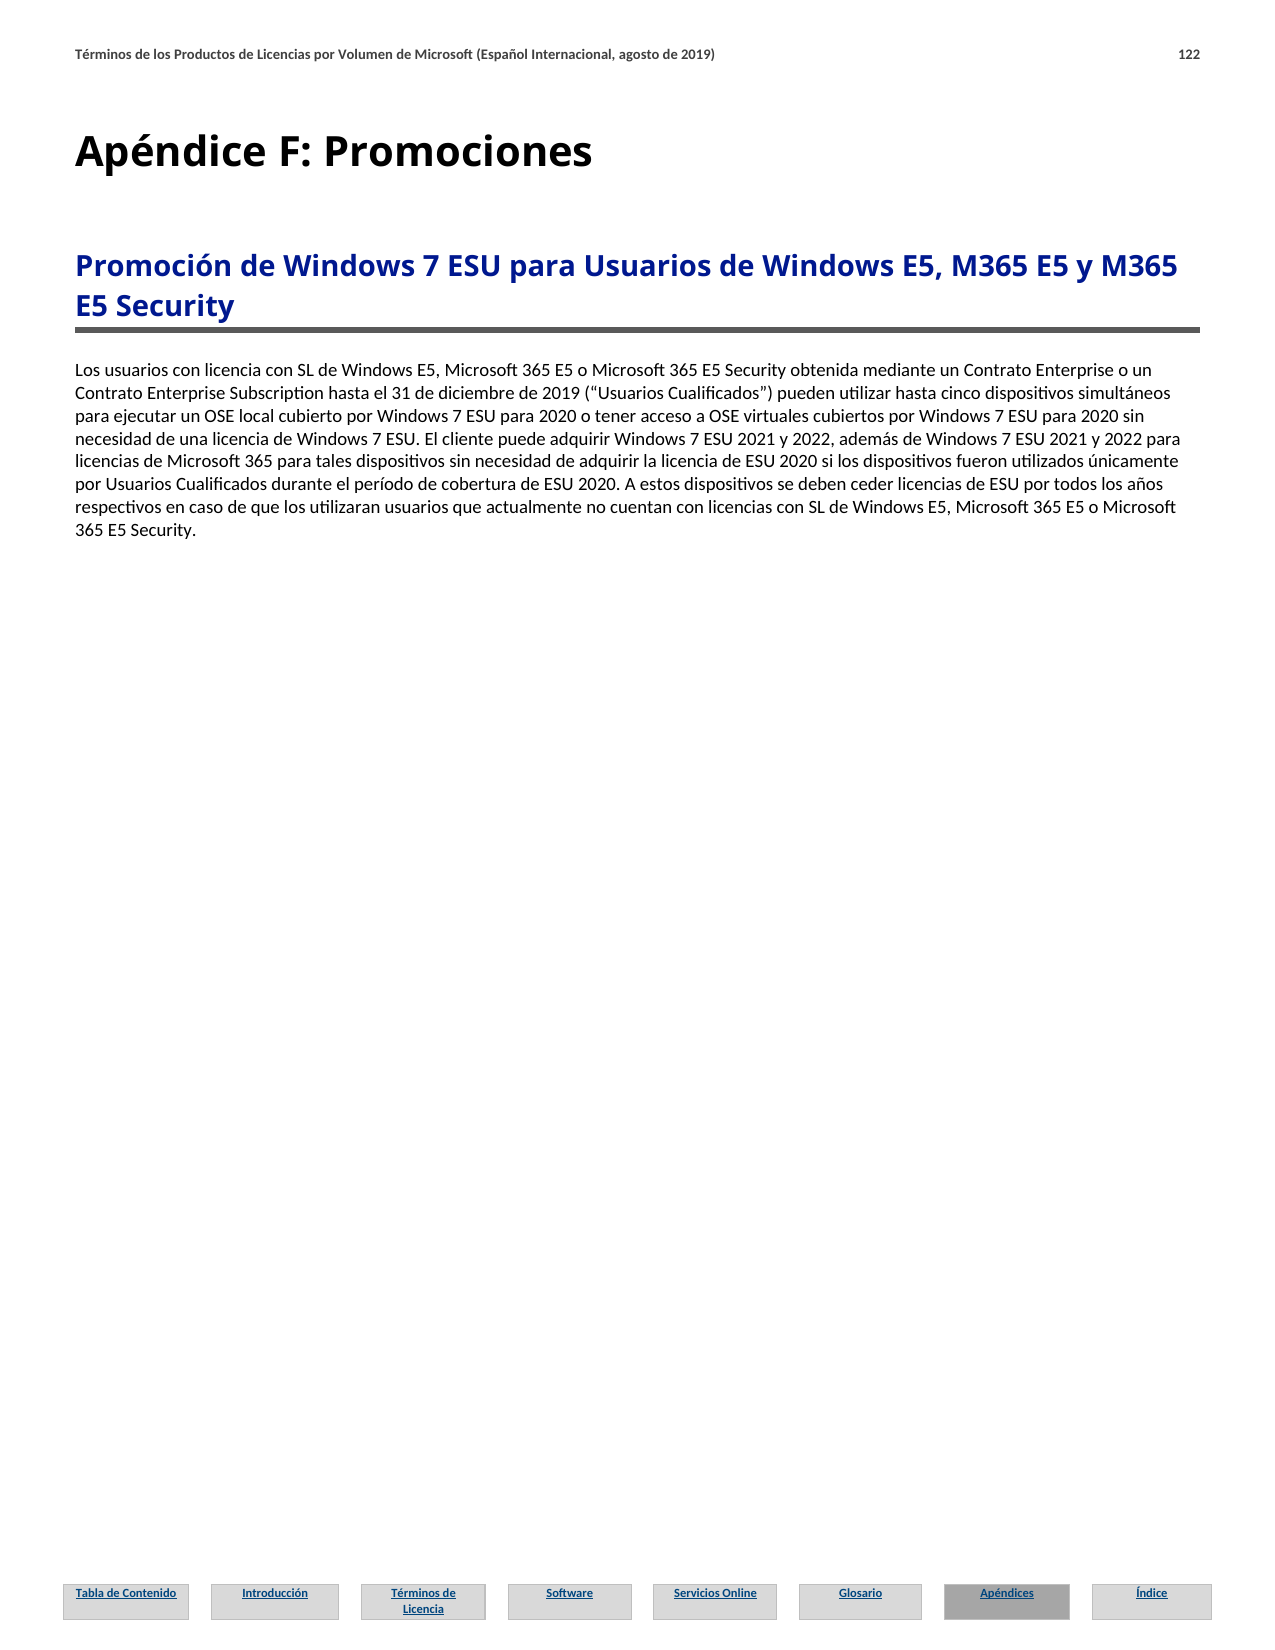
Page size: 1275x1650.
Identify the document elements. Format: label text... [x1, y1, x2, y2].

subtitle Apéndice F: Promociones [75, 122, 1200, 179]
list Los usuarios con licencia con SL de Windows E5, Microsoft 365 E5 o Microsoft 365 E5 Security obtenida mediante un Contrato Enterprise o un Contrato Enterprise Subscription hasta el 31 de diciembre de 2019 (“Usuarios Cualificados”) pueden utilizar hasta cinco dispositivos simultáneos para ejecutar un OSE local cubierto por Windows 7 ESU para 2020 o tener acceso a OSE virtuales cubiertos por Windows 7 ESU para 2020 sin necesidad de una licencia de Windows 7 ESU. El cliente puede adquirir Windows 7 ESU 2021 y 2022, además de Windows 7 ESU 2021 y 2022 para licencias de Microsoft 365 para tales dispositivos sin necesidad de adquirir la licencia de ESU 2020 si los dispositivos fueron utilizados únicamente por Usuarios Cualificados durante el período de cobertura de ESU 2020. A estos dispositivos se deben ceder licencias de ESU por todos los años respectivos en caso de que los utilizaran usuarios que actualmente no cuentan con licencias con SL de Windows E5, Microsoft 365 E5 o Microsoft 365 E5 Security. [75, 358, 1200, 541]
subtitle Promoción de Windows 7 ESU para Usuarios de Windows E5, M365 E5 y M365 E5 Security [75, 245, 1200, 327]
